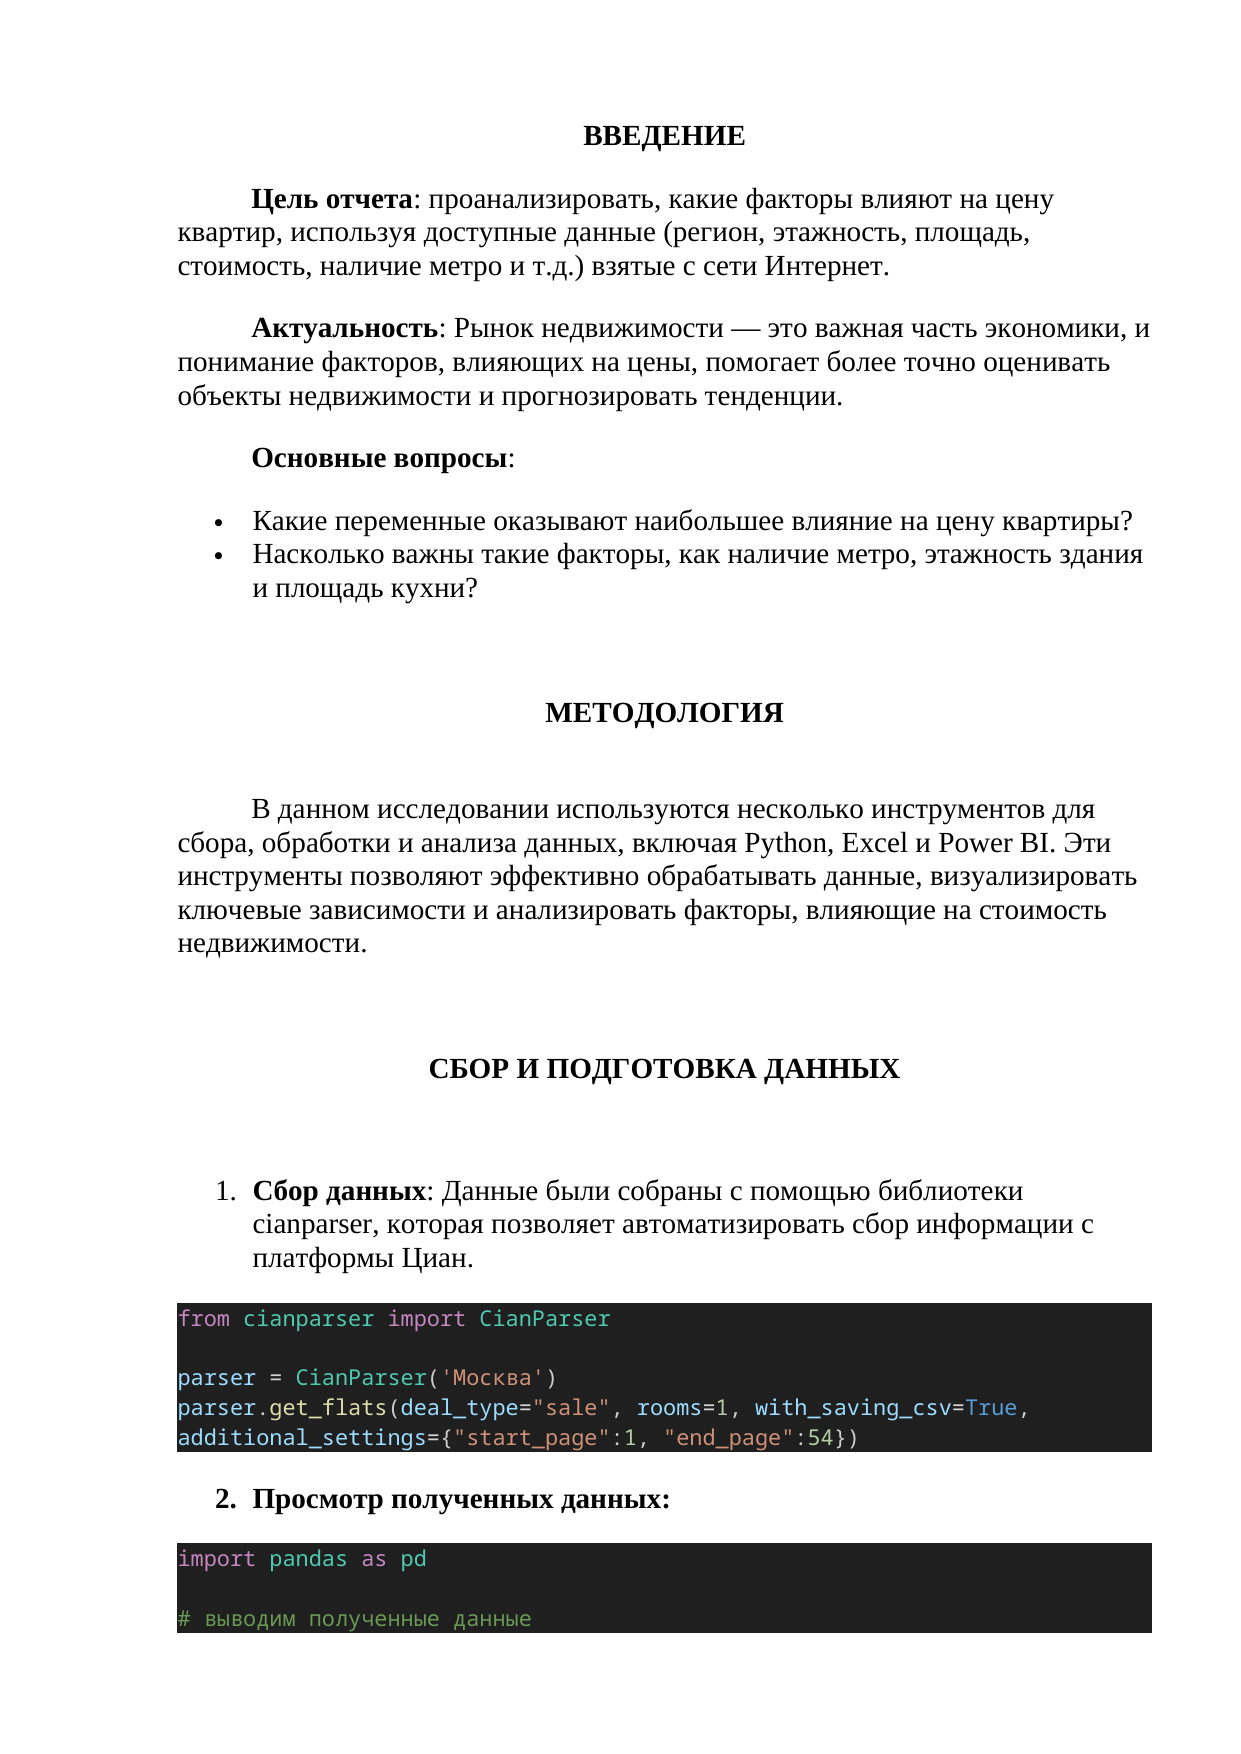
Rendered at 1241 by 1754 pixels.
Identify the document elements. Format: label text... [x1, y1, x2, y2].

text import pandas as pd [177, 1543, 1152, 1573]
text ВВЕДЕНИЕ [177, 118, 1152, 152]
text from cianparser import CianParser [177, 1303, 1152, 1332]
text parser = CianParser('Москва') [177, 1362, 1152, 1392]
list Просмотр полученных данных: [215, 1481, 1152, 1514]
text Основные вопросы: [177, 440, 1152, 474]
subtitle СБОР И ПОДГОТОВКА ДАННЫХ [177, 1051, 1152, 1084]
text В данном исследовании используются несколько инструментов для сбора, обработки и анализа данных, включая Python, Excel и Power BI. Эти инструменты позволяют эффективно обрабатывать данные, визуализировать ключевые зависимости и анализировать факторы, влияющие на стоимость недвижимости. [177, 791, 1152, 959]
subtitle МЕТОДОЛОГИЯ [177, 696, 1152, 729]
text parser.get_flats(deal_type="sale", rooms=1, with_saving_csv=True, additional_settings={"start_page":1, "end_page":54}) [177, 1392, 1152, 1452]
list Какие переменные оказывают наибольшее влияние на цену квартиры? [215, 503, 1152, 537]
text Цель отчета: проанализировать, какие факторы влияют на цену квартир, используя доступные данные (регион, этажность, площадь, стоимость, наличие метро и т.д.) взятые с сети Интернет. [177, 181, 1152, 281]
text Актуальность: Рынок недвижимости — это важная часть экономики, и понимание факторов, влияющих на цены, помогает более точно оценивать объекты недвижимости и прогнозировать тенденции. [177, 311, 1152, 411]
list Сбор данных: Данные были собраны с помощью библиотеки cianparser, которая позволяет автоматизировать сбор информации с платформы Циан. [215, 1173, 1152, 1273]
text # выводим полученные данные [177, 1603, 1152, 1633]
list Насколько важны такие факторы, как наличие метро, этажность здания и площадь кухни? [215, 537, 1152, 604]
